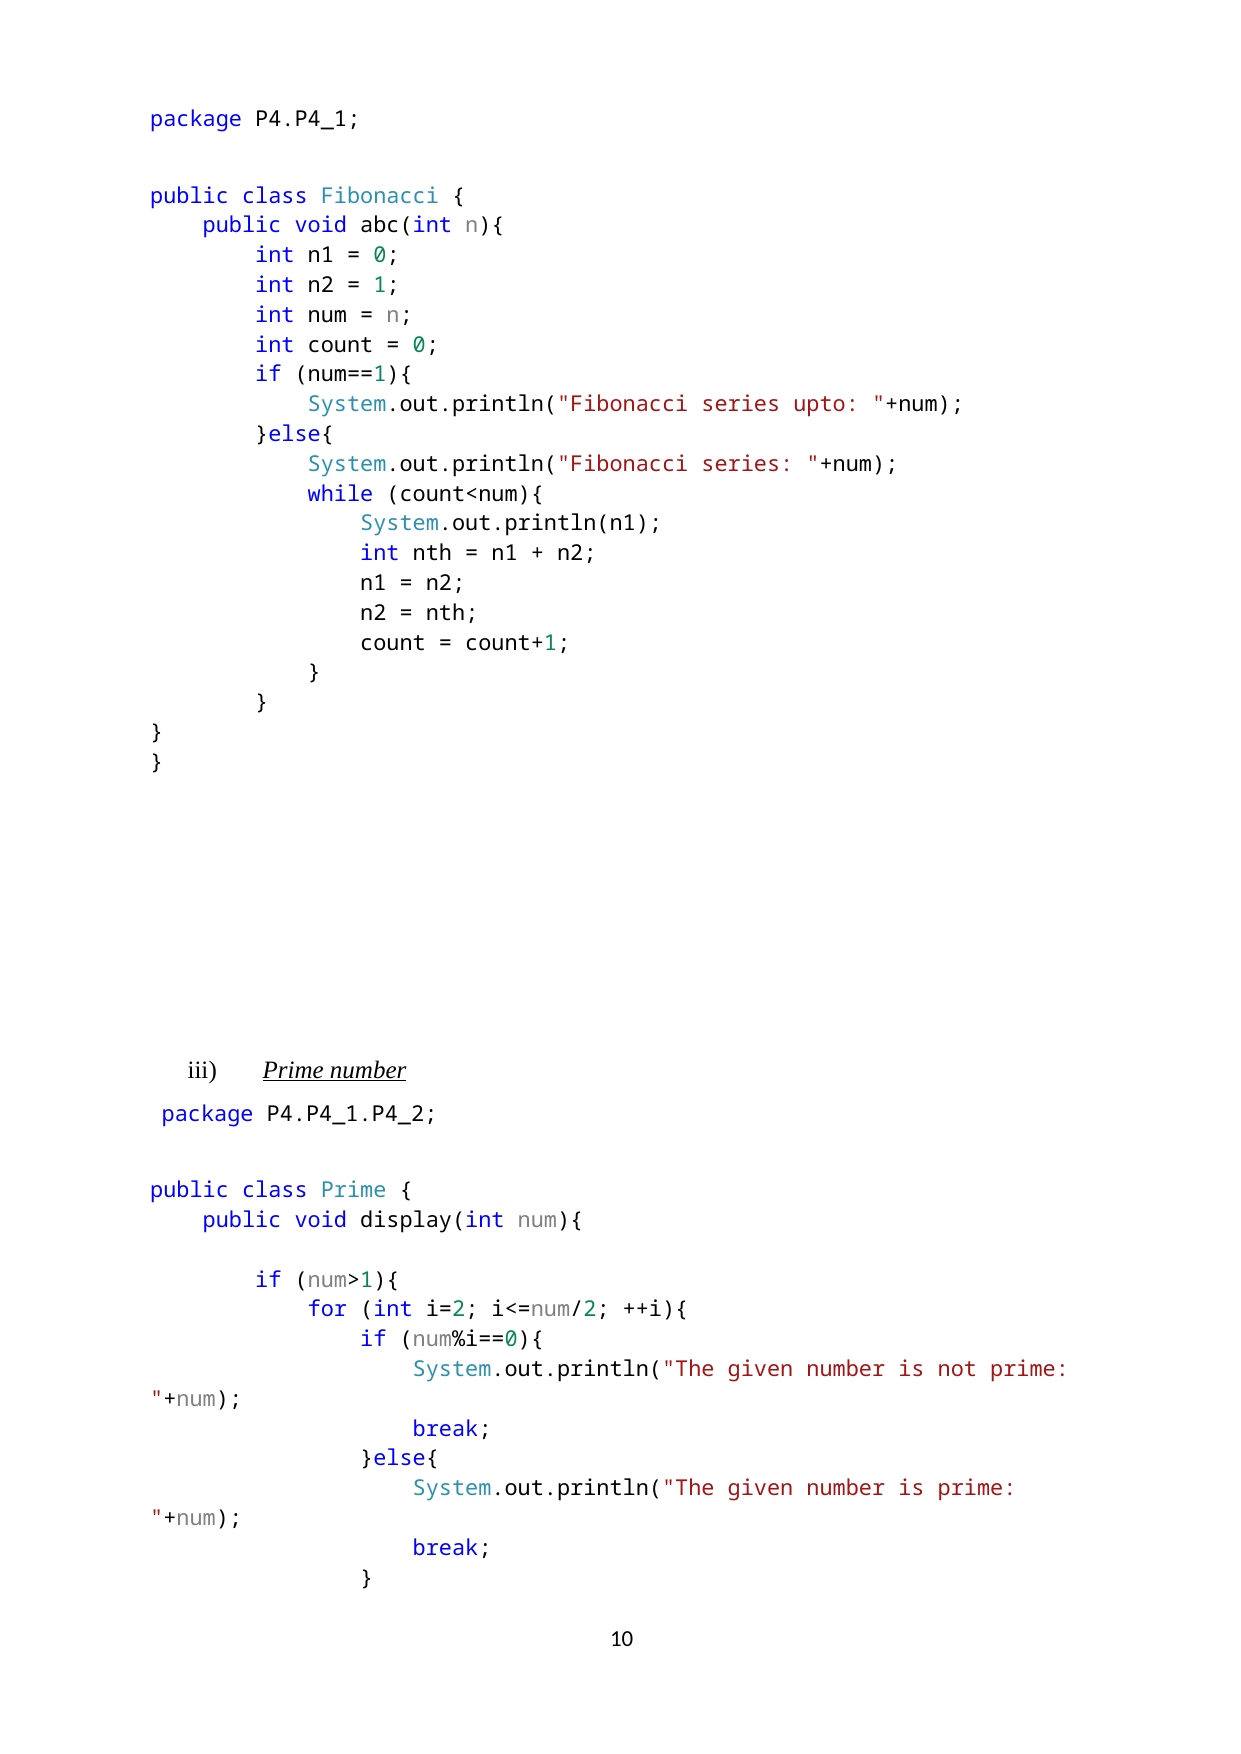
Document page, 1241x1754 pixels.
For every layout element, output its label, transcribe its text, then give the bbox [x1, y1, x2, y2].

text n1 = n2; [150, 567, 1093, 597]
text } [150, 656, 1093, 686]
text public void abc(int n){ [150, 209, 1093, 239]
text int count = 0; [150, 329, 1093, 358]
text } [150, 1562, 1093, 1591]
text for (int i=2; i<=num/2; ++i){ [150, 1293, 1093, 1323]
text count = count+1; [150, 627, 1093, 656]
text if (num%i==0){ [150, 1323, 1093, 1353]
list Prime number [187, 1055, 1093, 1084]
text public class Prime { [150, 1174, 1093, 1204]
text if (num>1){ [150, 1264, 1093, 1293]
text System.out.println("Fibonacci series upto: "+num); [150, 388, 1093, 418]
text }else{ [150, 418, 1093, 448]
text } [150, 716, 1093, 746]
text System.out.println("Fibonacci series: "+num); [150, 448, 1093, 478]
text System.out.println(n1); [150, 507, 1093, 537]
text while (count<num){ [150, 478, 1093, 507]
text } [150, 746, 1093, 776]
text break; [150, 1413, 1093, 1442]
text break; [150, 1532, 1093, 1562]
text System.out.println("The given number is not prime: "+num); [150, 1353, 1093, 1413]
text public class Fibonacci { [150, 180, 1093, 209]
text int n1 = 0; [150, 239, 1093, 269]
text package P4.P4_1; [150, 103, 1093, 133]
text }else{ [150, 1442, 1093, 1472]
text int num = n; [150, 299, 1093, 329]
text int n2 = 1; [150, 269, 1093, 299]
text package P4.P4_1.P4_2; [150, 1098, 1093, 1128]
text int nth = n1 + n2; [150, 537, 1093, 567]
text } [150, 686, 1093, 716]
text public void display(int num){ [150, 1204, 1093, 1234]
text n2 = nth; [150, 597, 1093, 627]
text System.out.println("The given number is prime: "+num); [150, 1472, 1093, 1532]
text if (num==1){ [150, 358, 1093, 388]
